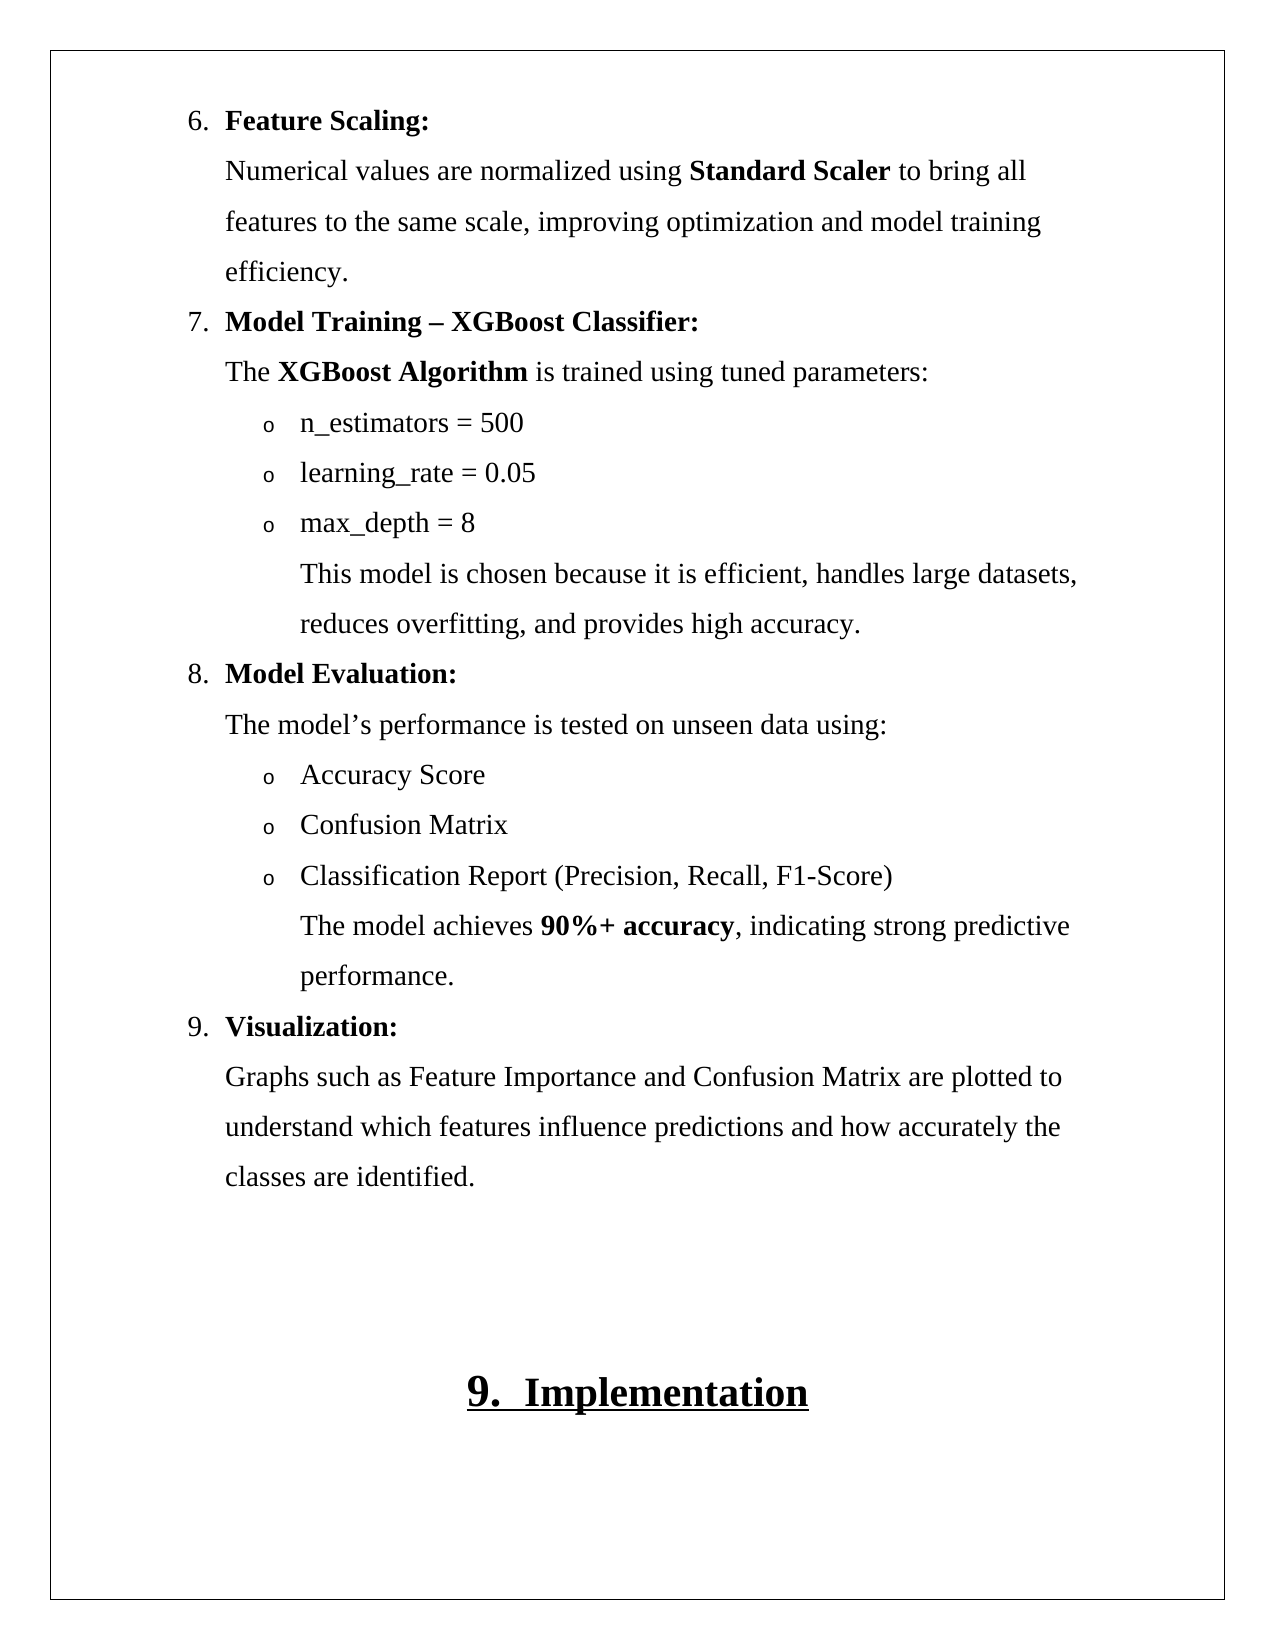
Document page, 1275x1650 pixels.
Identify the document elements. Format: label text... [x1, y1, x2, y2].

list learning_rate = 0.05 [262, 455, 1125, 489]
list Confusion Matrix [262, 807, 1125, 841]
list Model Evaluation: The model’s performance is tested on unseen data using: [187, 656, 1125, 740]
list Feature Scaling: Numerical values are normalized using Standard Scaler to bring all features to the same scale, improving optimization and model training efficiency. [187, 103, 1125, 287]
list Accuracy Score [262, 757, 1125, 791]
list Model Training – XGBoost Classifier: The XGBoost Algorithm is trained using tuned parameters: [187, 304, 1125, 388]
list n_estimators = 500 [262, 405, 1125, 438]
list Visualization: Graphs such as Feature Importance and Confusion Matrix are plotted to understand which features influence predictions and how accurately the classes are identified. [187, 1009, 1125, 1193]
list Classification Report (Precision, Recall, F1-Score) The model achieves 90%+ accuracy, indicating strong predictive performance. [262, 858, 1125, 992]
text 9. Implementation [150, 1363, 1125, 1416]
list max_depth = 8 This model is chosen because it is efficient, handles large datasets, reduces overfitting, and provides high accuracy. [262, 506, 1125, 640]
